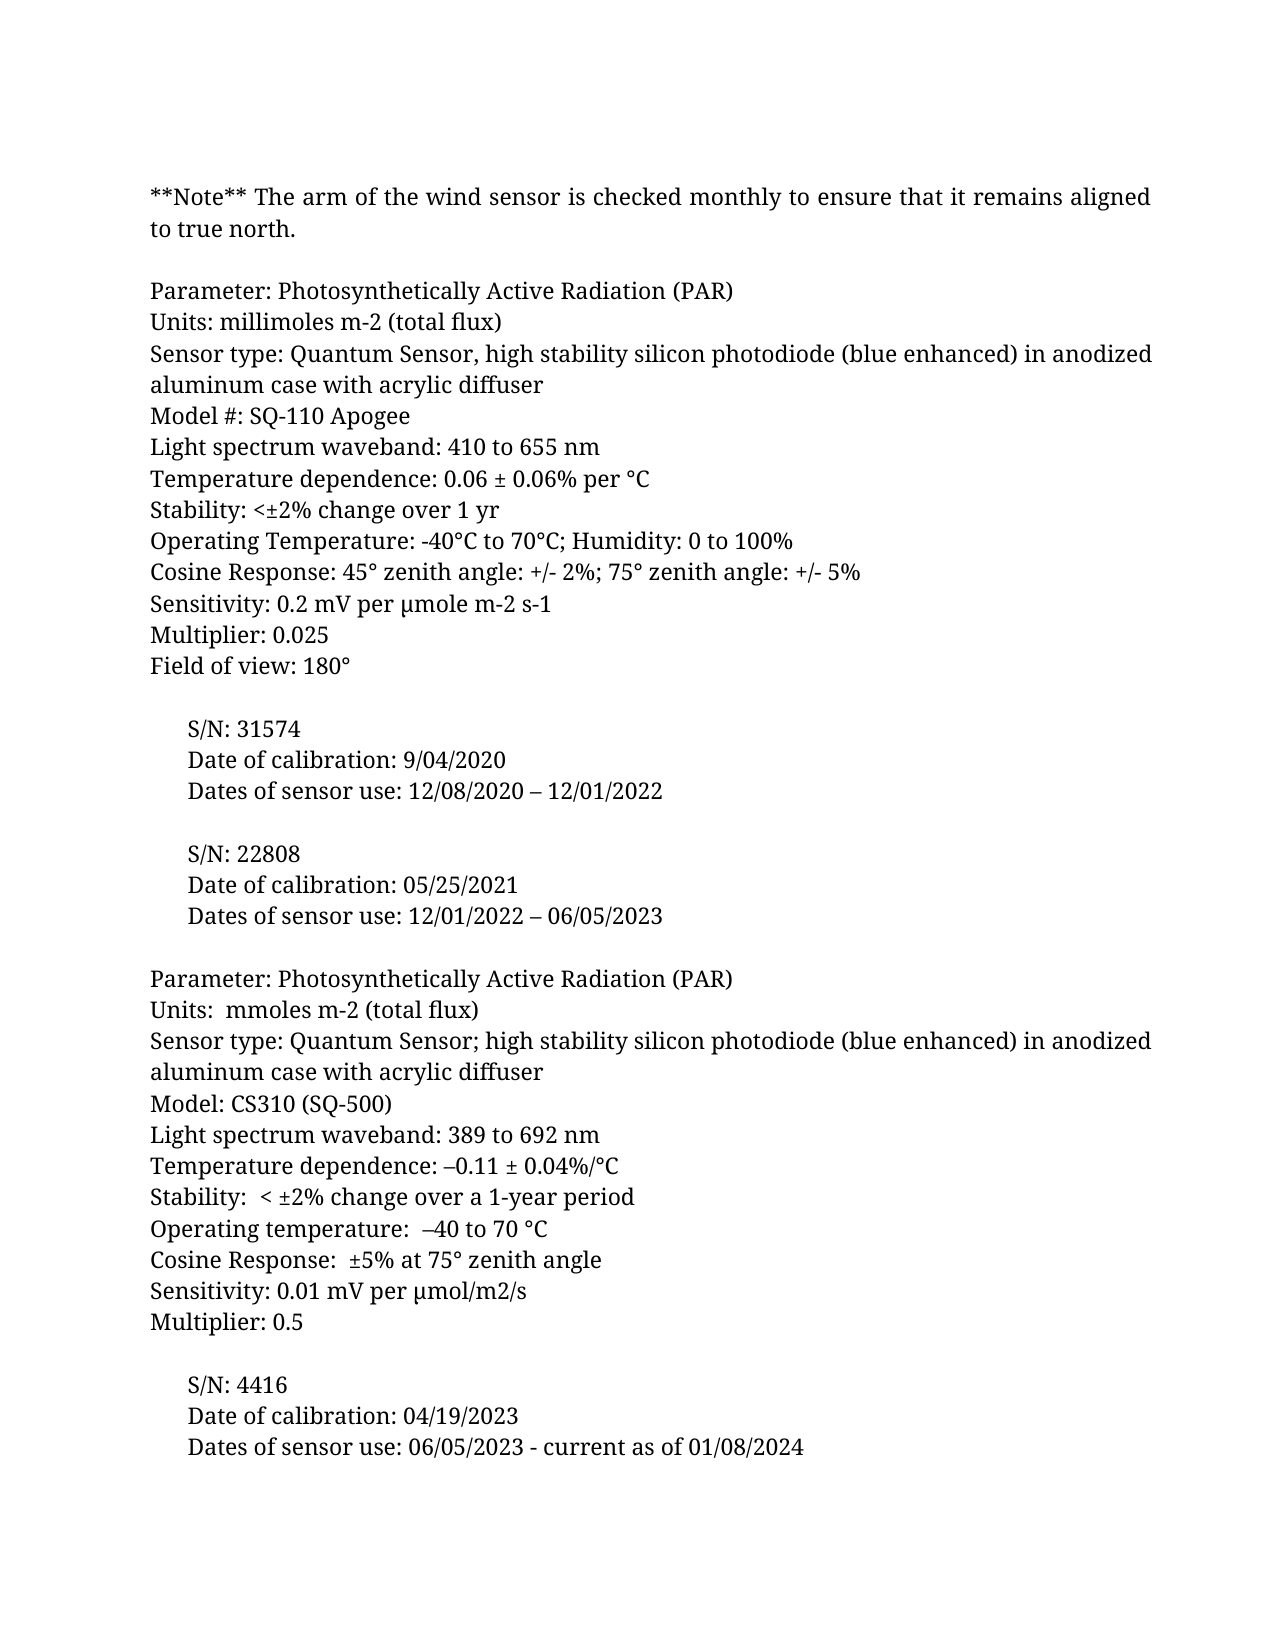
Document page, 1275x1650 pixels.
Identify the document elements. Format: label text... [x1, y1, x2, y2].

text Date of calibration: 9/04/2020 [187, 744, 1153, 775]
text **Note** The arm of the wind sensor is checked monthly to ensure that it remains aligned to true north. [150, 181, 1153, 244]
text Sensitivity: 0.01 mV per µmol/m2/s [150, 1275, 1153, 1306]
text Units: mmoles m-2 (total flux) [150, 994, 1153, 1025]
text Sensor type: Quantum Sensor, high stability silicon photodiode (blue enhanced) in anodized aluminum case with acrylic diffuser [150, 337, 1153, 400]
text Model #: SQ-110 Apogee [150, 400, 1153, 431]
text Model: CS310 (SQ-500) [150, 1087, 1153, 1119]
text Light spectrum waveband: 410 to 655 nm [150, 431, 1153, 462]
text Field of view: 180° [150, 650, 1153, 681]
text Temperature dependence: 0.06 ± 0.06% per °C [150, 462, 1153, 494]
text Date of calibration: 04/19/2023 [187, 1400, 1153, 1431]
text Light spectrum waveband: 389 to 692 nm [150, 1119, 1153, 1150]
text S/N: 22808 [187, 837, 1153, 869]
text Cosine Response: 45° zenith angle: +/- 2%; 75° zenith angle: +/- 5% [150, 556, 1153, 587]
text Sensor type: Quantum Sensor; high stability silicon photodiode (blue enhanced) in anodized aluminum case with acrylic diffuser [150, 1025, 1153, 1087]
text S/N: 31574 [187, 712, 1153, 744]
text Date of calibration: 05/25/2021 [187, 869, 1153, 900]
text Sensitivity: 0.2 mV per µmole m-2 s-1 [150, 587, 1153, 619]
text Dates of sensor use: 12/01/2022 – 06/05/2023 [187, 900, 1153, 931]
text Stability: < ±2% change over a 1-year period Operating temperature: –40 to 70 °C [150, 1181, 1153, 1244]
text Parameter: Photosynthetically Active Radiation (PAR) [150, 962, 1153, 994]
text Temperature dependence: –0.11 ± 0.04%/°C [150, 1150, 1153, 1181]
text Cosine Response: ±5% at 75° zenith angle [150, 1244, 1153, 1275]
text Parameter: Photosynthetically Active Radiation (PAR) [150, 275, 1153, 306]
text Multiplier: 0.5 [150, 1306, 1153, 1337]
text Operating Temperature: -40°C to 70°C; Humidity: 0 to 100% [150, 525, 1153, 556]
text Dates of sensor use: 06/05/2023 - current as of 01/08/2024 [187, 1431, 1153, 1462]
text Stability: <±2% change over 1 yr [150, 494, 1153, 525]
text Units: millimoles m-2 (total flux) [150, 306, 1153, 337]
text S/N: 4416 [187, 1369, 1153, 1400]
text Dates of sensor use: 12/08/2020 – 12/01/2022 [187, 775, 1153, 806]
text Multiplier: 0.025 [150, 619, 1153, 650]
